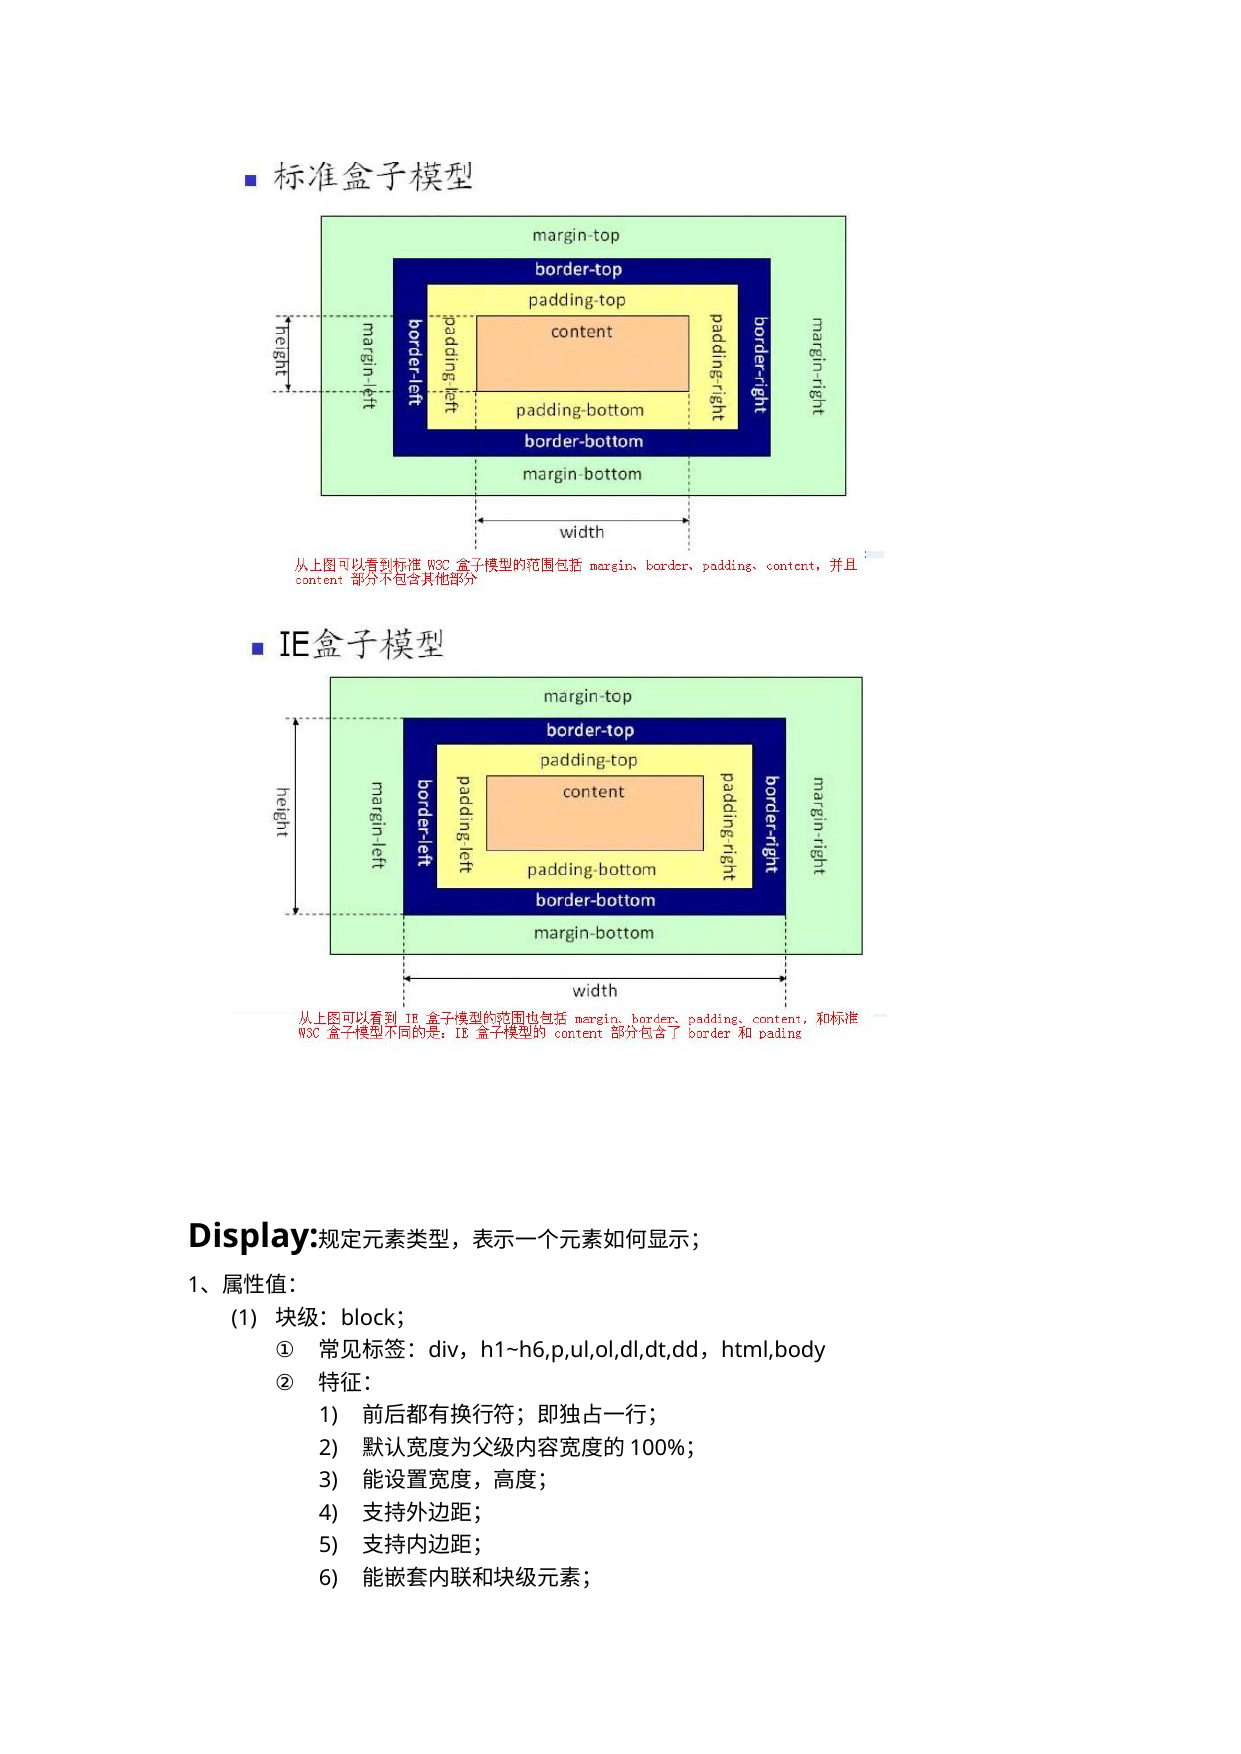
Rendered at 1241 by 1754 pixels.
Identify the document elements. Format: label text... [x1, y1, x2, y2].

list 块级：block； [231, 1299, 1053, 1332]
list 默认宽度为父级内容宽度的100%； [319, 1429, 1053, 1462]
list 特征： [275, 1364, 1053, 1397]
picture [231, 617, 923, 1062]
list 支持内边距； [319, 1527, 1053, 1559]
picture [231, 162, 901, 603]
list 前后都有换行符；即独占一行； [319, 1397, 1053, 1429]
list 能设置宽度，高度； [319, 1462, 1053, 1494]
list 支持外边距； [319, 1494, 1053, 1527]
list 常见标签：div，h1~h6,p,ul,ol,dl,dt,dd，html,body [275, 1332, 1053, 1364]
list 属性值： [187, 1267, 1053, 1299]
list Display:规定元素类型，表示一个元素如何显示； [187, 1202, 1053, 1267]
list 能嵌套内联和块级元素； [319, 1559, 1053, 1592]
